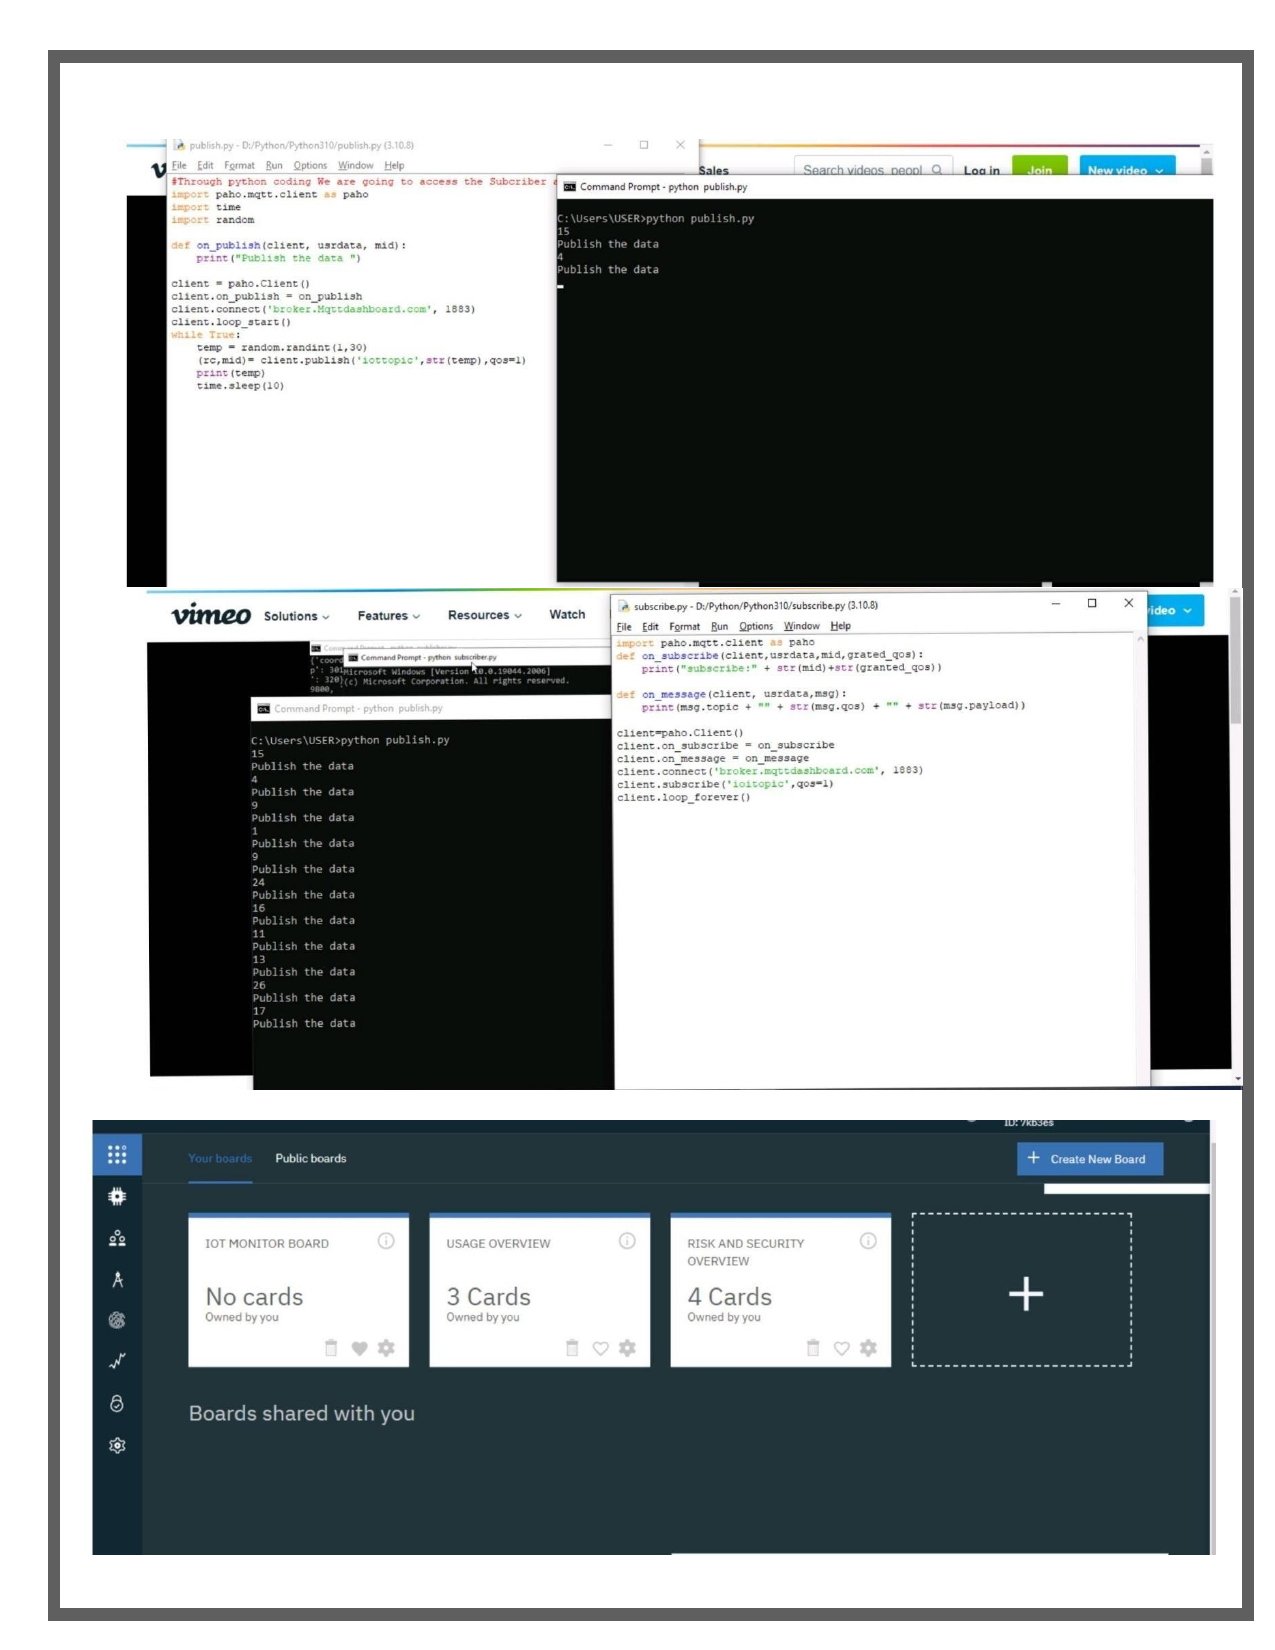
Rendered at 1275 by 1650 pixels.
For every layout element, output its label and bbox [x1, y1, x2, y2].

picture [84, 588, 1243, 1090]
picture [74, 139, 1234, 587]
picture [74, 1120, 1216, 1555]
